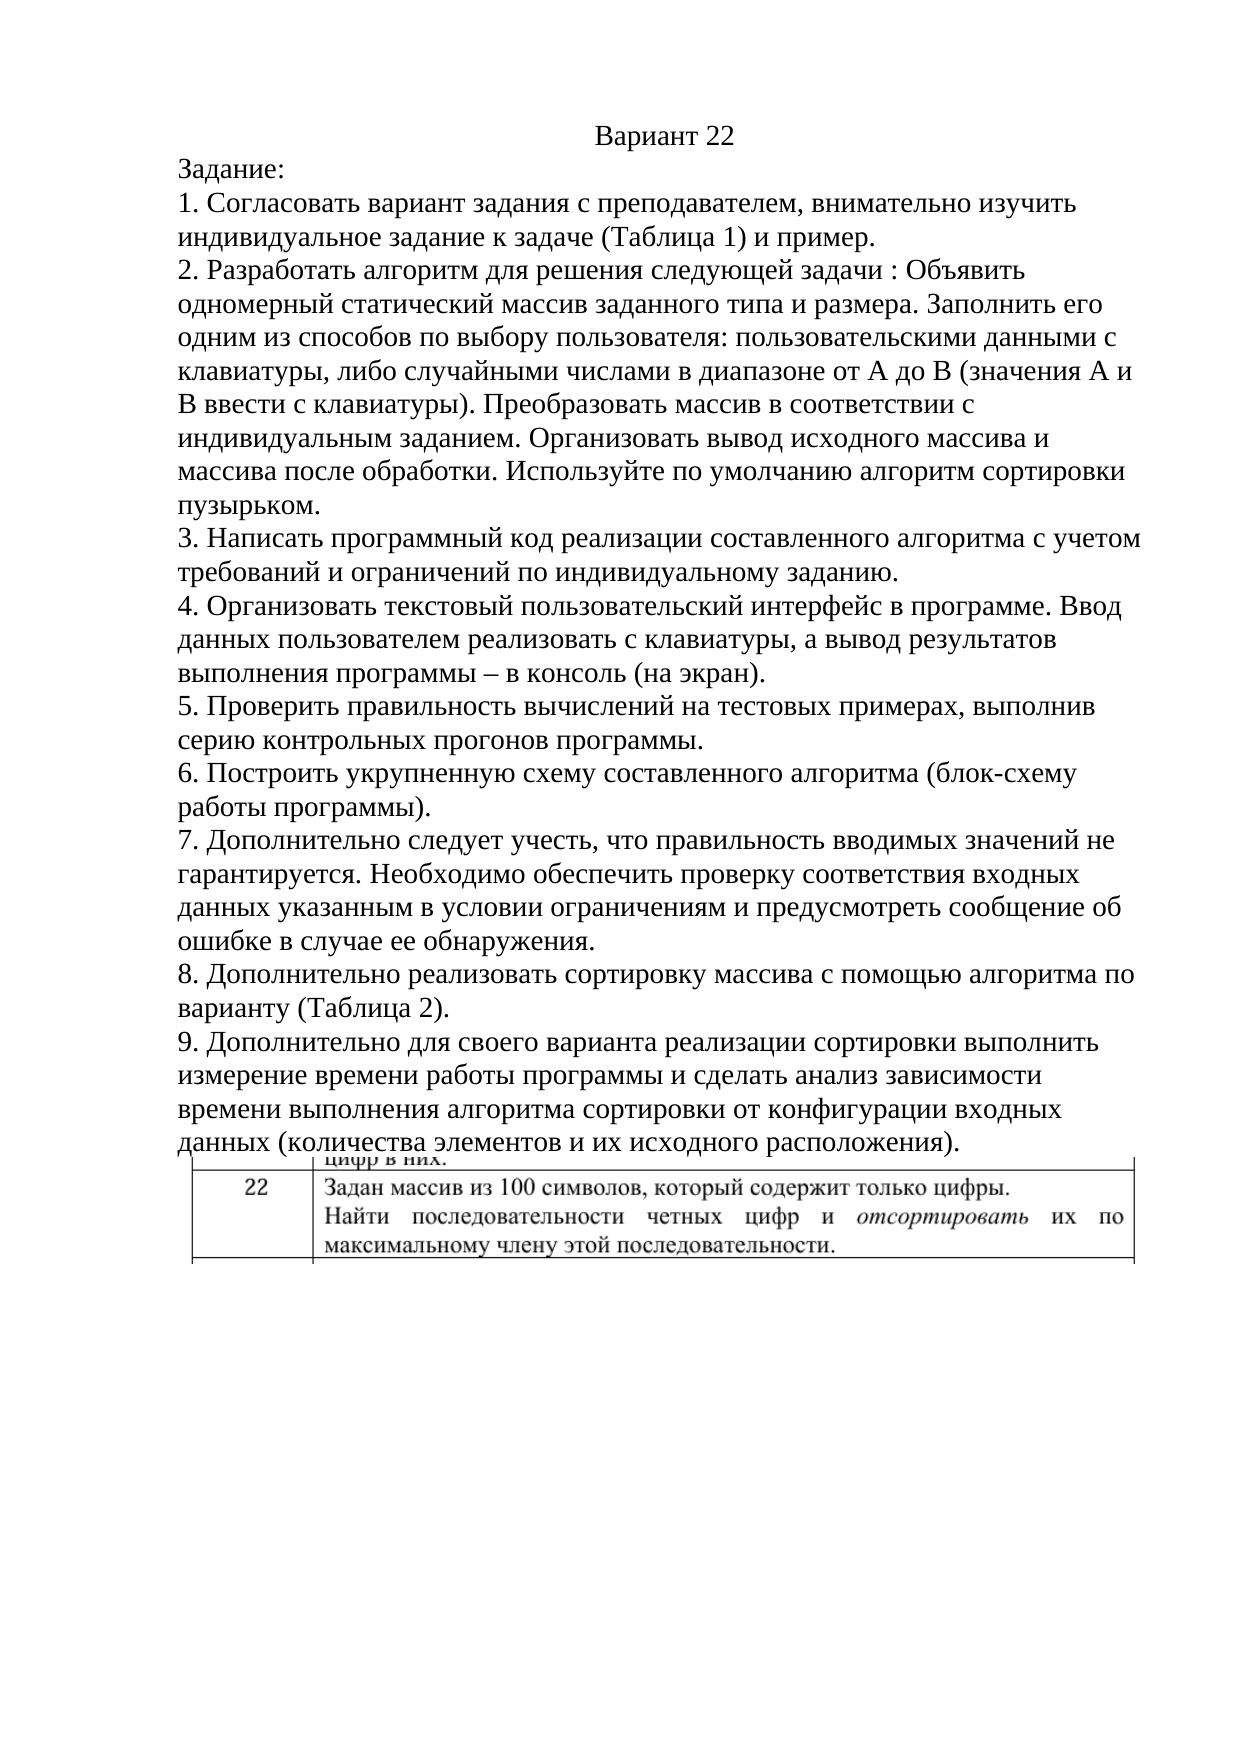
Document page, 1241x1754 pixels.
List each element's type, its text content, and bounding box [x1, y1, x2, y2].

text 3. Написать программный код реализации составленного алгоритма с учетом требований и ограничений по индивидуальному заданию. [177, 521, 1152, 588]
text 4. Организовать текстовый пользовательский интерфейс в программе. Ввод данных пользователем реализовать с клавиатуры, а вывод результатов выполнения программы – в консоль (на экран). [177, 588, 1152, 688]
text 8. Дополнительно реализовать сортировку массива с помощью алгоритма по варианту (Таблица 2). [177, 957, 1152, 1024]
text Задание: [177, 152, 1152, 185]
text 6. Построить укрупненную схему составленного алгоритма (блок-схему работы программы). [177, 755, 1152, 822]
text 2. Разработать алгоритм для решения следующей задачи : Объявить одномерный статический массив заданного типа и размера. Заполнить его одним из способов по выбору пользователя: пользовательскими данными с клавиатуры, либо случайными числами в диапазоне от A до B (значения A и B ввести с клавиатуры). Преобразовать массив в соответствии с индивидуальным заданием. Организовать вывод исходного массива и массива после обработки. Используйте по умолчанию алгоритм сортировки пузырьком. [177, 252, 1152, 521]
picture [177, 1157, 1152, 1264]
text 9. Дополнительно для своего варианта реализации сортировки выполнить измерение времени работы программы и сделать анализ зависимости времени выполнения алгоритма сортировки от конфигурации входных данных (количества элементов и их исходного расположения). [177, 1024, 1152, 1157]
text Вариант 22 [177, 118, 1152, 152]
text 5. Проверить правильность вычислений на тестовых примерах, выполнив серию контрольных прогонов программы. [177, 688, 1152, 755]
text 7. Дополнительно следует учесть, что правильность вводимых значений не гарантируется. Необходимо обеспечить проверку соответствия входных данных указанным в условии ограничениям и предусмотреть сообщение об ошибке в случае ее обнаружения. [177, 822, 1152, 957]
text 1. Согласовать вариант задания с преподавателем, внимательно изучить индивидуальное задание к задаче (Таблица 1) и пример. [177, 185, 1152, 252]
